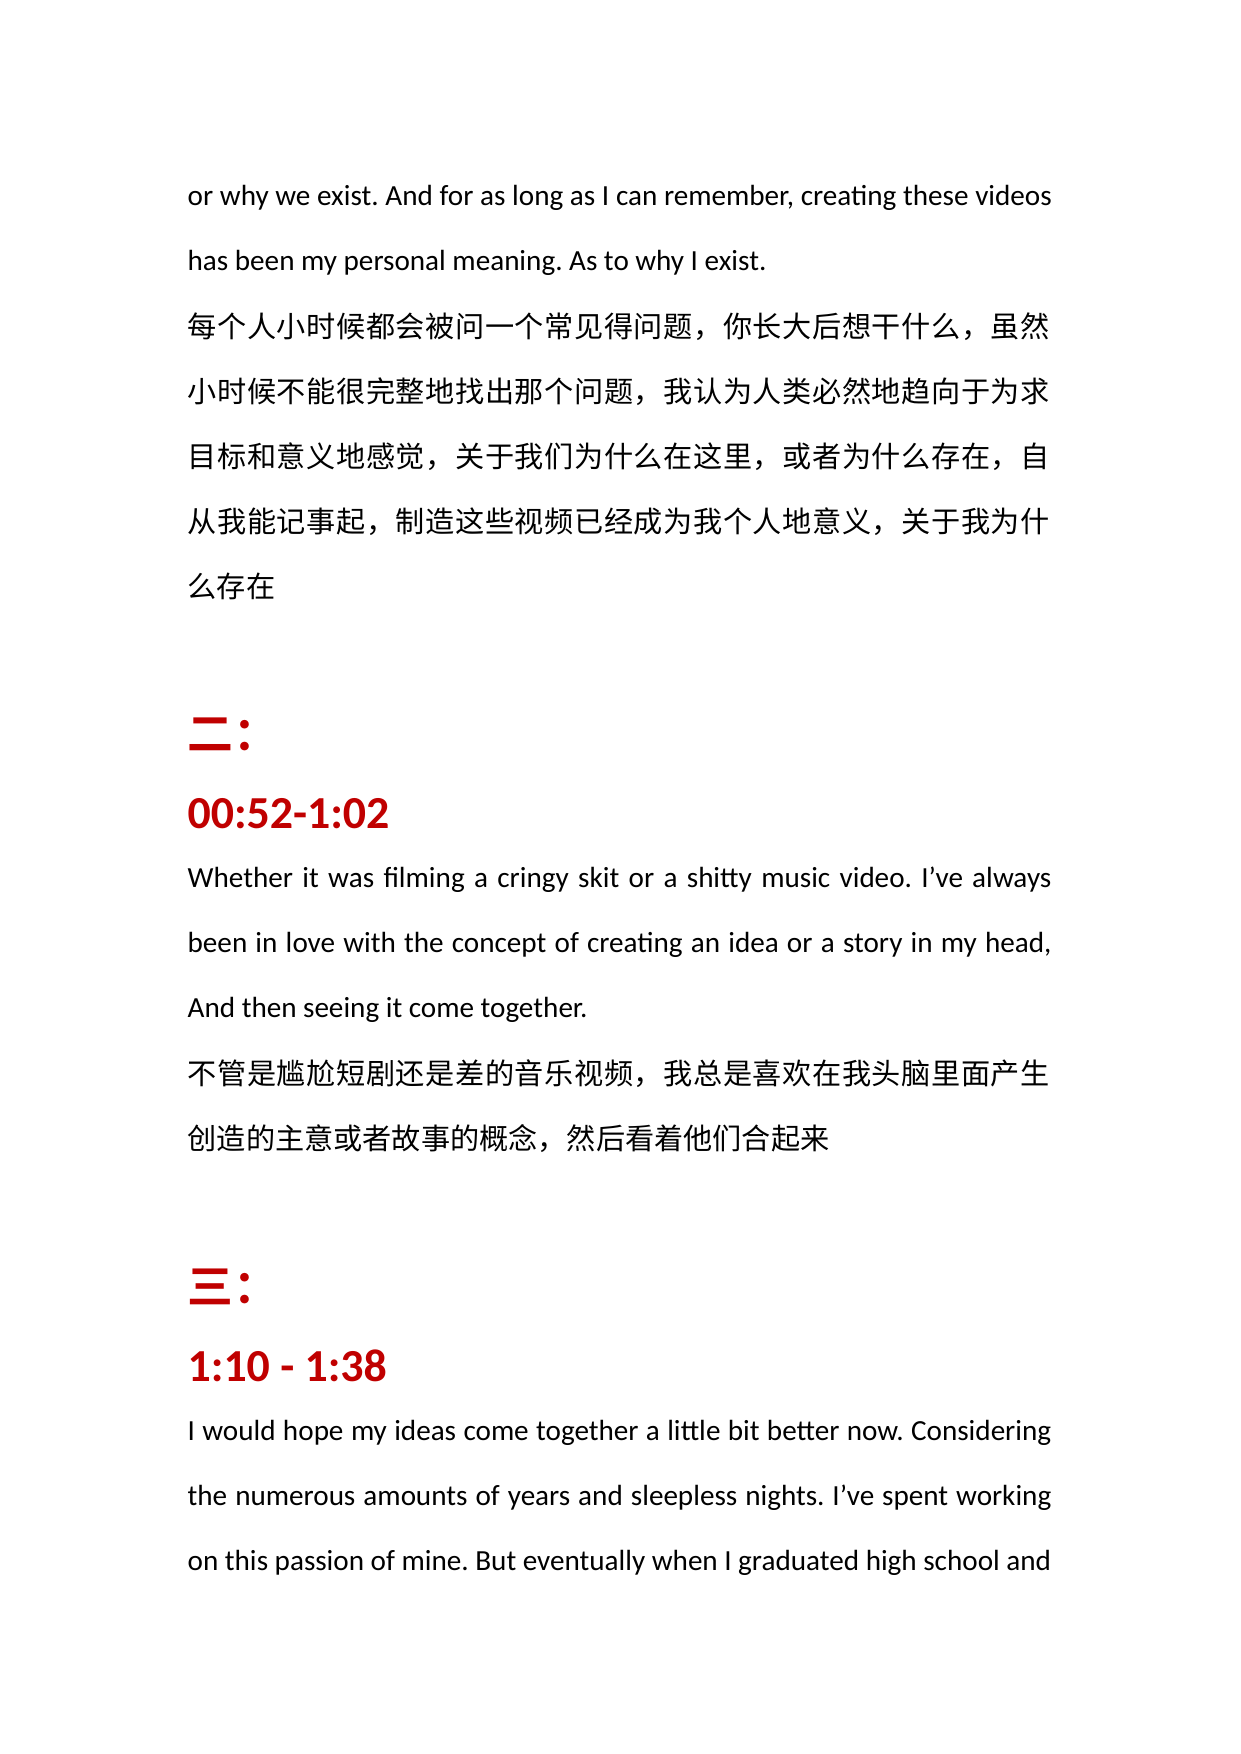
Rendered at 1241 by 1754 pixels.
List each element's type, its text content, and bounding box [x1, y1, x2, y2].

text 00:52-1:02 [187, 779, 1053, 844]
text 二： [187, 682, 1053, 779]
text 1:10 - 1:38 [187, 1332, 1053, 1397]
text Whether it was filming a cringy skit or a shitty music video. I’ve always been in love with the concept of creating an idea or a story in my head, And then seeing it come together. [187, 844, 1053, 1039]
text 三： [187, 1234, 1053, 1332]
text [187, 1397, 1053, 1592]
text 每个人小时候都会被问一个常见得问题，你长大后想干什么，虽然小时候不能很完整地找出那个问题，我认为人类必然地趋向于为求目标和意义地感觉，关于我们为什么在这里，或者为什么存在，自从我能记事起，制造这些视频已经成为我个人地意义，关于我为什么存在 [187, 292, 1053, 617]
text 不管是尴尬短剧还是差的音乐视频，我总是喜欢在我头脑里面产生创造的主意或者故事的概念，然后看着他们合起来 [187, 1039, 1053, 1169]
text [187, 162, 1053, 292]
